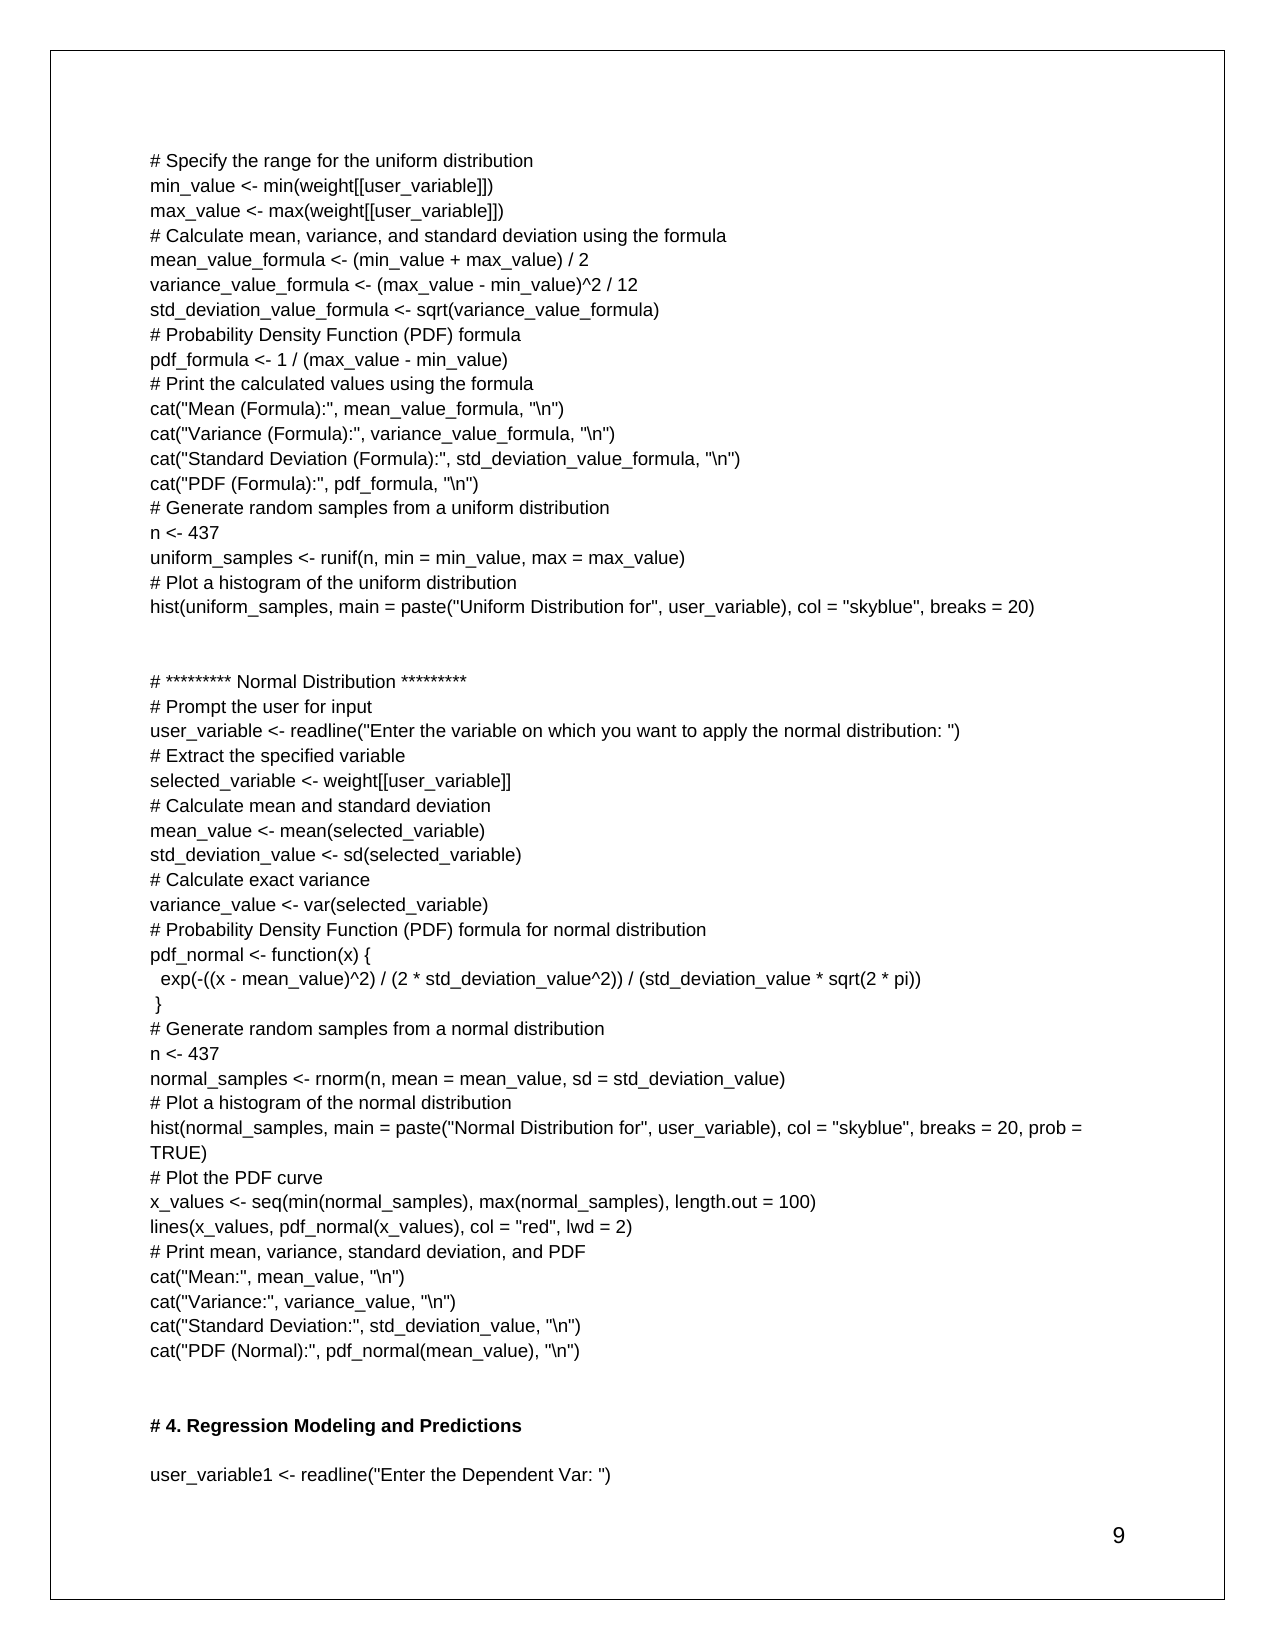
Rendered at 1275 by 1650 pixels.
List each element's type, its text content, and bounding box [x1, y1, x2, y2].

text # Plot a histogram of the uniform distribution [150, 571, 1125, 593]
text pdf_formula <- 1 / (max_value - min_value) [150, 348, 1125, 370]
text # Probability Density Function (PDF) formula [150, 323, 1125, 345]
text pdf_normal <- function(x) { [150, 943, 1125, 965]
text # Calculate mean, variance, and standard deviation using the formula [150, 224, 1125, 246]
text x_values <- seq(min(normal_samples), max(normal_samples), length.out = 100) [150, 1191, 1125, 1213]
text std_deviation_value_formula <- sqrt(variance_value_formula) [150, 299, 1125, 320]
text variance_value_formula <- (max_value - min_value)^2 / 12 [150, 274, 1125, 296]
text # Specify the range for the uniform distribution [150, 150, 1125, 172]
text user_variable1 <- readline("Enter the Dependent Var: ") [150, 1464, 1125, 1486]
text n <- 437 [150, 522, 1125, 543]
text # Print mean, variance, standard deviation, and PDF [150, 1241, 1125, 1262]
text cat("PDF (Formula):", pdf_formula, "\n") [150, 472, 1125, 494]
text selected_variable <- weight[[user_variable]] [150, 770, 1125, 791]
text cat("Variance:", variance_value, "\n") [150, 1290, 1125, 1312]
text cat("Standard Deviation (Formula):", std_deviation_value_formula, "\n") [150, 447, 1125, 469]
text # Probability Density Function (PDF) formula for normal distribution [150, 918, 1125, 940]
text cat("Mean (Formula):", mean_value_formula, "\n") [150, 398, 1125, 419]
text # ********* Normal Distribution ********* [150, 671, 1125, 692]
text uniform_samples <- runif(n, min = min_value, max = max_value) [150, 547, 1125, 568]
text # Calculate mean and standard deviation [150, 794, 1125, 816]
text } [150, 993, 1125, 1014]
text hist(uniform_samples, main = paste("Uniform Distribution for", user_variable), col = "skyblue", breaks = 20) [150, 596, 1125, 618]
text exp(-((x - mean_value)^2) / (2 * std_deviation_value^2)) / (std_deviation_value * sqrt(2 * pi)) [150, 968, 1125, 990]
text mean_value_formula <- (min_value + max_value) / 2 [150, 249, 1125, 271]
text # Plot the PDF curve [150, 1166, 1125, 1188]
text std_deviation_value <- sd(selected_variable) [150, 844, 1125, 866]
text # Generate random samples from a normal distribution [150, 1018, 1125, 1039]
text # Calculate exact variance [150, 869, 1125, 891]
text lines(x_values, pdf_normal(x_values), col = "red", lwd = 2) [150, 1216, 1125, 1238]
text cat("Standard Deviation:", std_deviation_value, "\n") [150, 1315, 1125, 1337]
text # Print the calculated values using the formula [150, 373, 1125, 395]
text # Generate random samples from a uniform distribution [150, 497, 1125, 519]
text # Plot a histogram of the normal distribution [150, 1092, 1125, 1114]
text # Extract the specified variable [150, 745, 1125, 767]
text user_variable <- readline("Enter the variable on which you want to apply the normal distribution: ") [150, 720, 1125, 742]
text normal_samples <- rnorm(n, mean = mean_value, sd = std_deviation_value) [150, 1067, 1125, 1089]
text cat("Mean:", mean_value, "\n") [150, 1266, 1125, 1287]
text mean_value <- mean(selected_variable) [150, 819, 1125, 841]
text # Prompt the user for input [150, 695, 1125, 717]
text # 4. Regression Modeling and Predictions [150, 1414, 1125, 1436]
text cat("PDF (Normal):", pdf_normal(mean_value), "\n") [150, 1340, 1125, 1362]
text variance_value <- var(selected_variable) [150, 894, 1125, 915]
text cat("Variance (Formula):", variance_value_formula, "\n") [150, 423, 1125, 444]
text max_value <- max(weight[[user_variable]]) [150, 199, 1125, 221]
text n <- 437 [150, 1042, 1125, 1064]
text hist(normal_samples, main = paste("Normal Distribution for", user_variable), col = "skyblue", breaks = 20, prob = TRUE) [150, 1117, 1125, 1163]
text min_value <- min(weight[[user_variable]]) [150, 175, 1125, 196]
